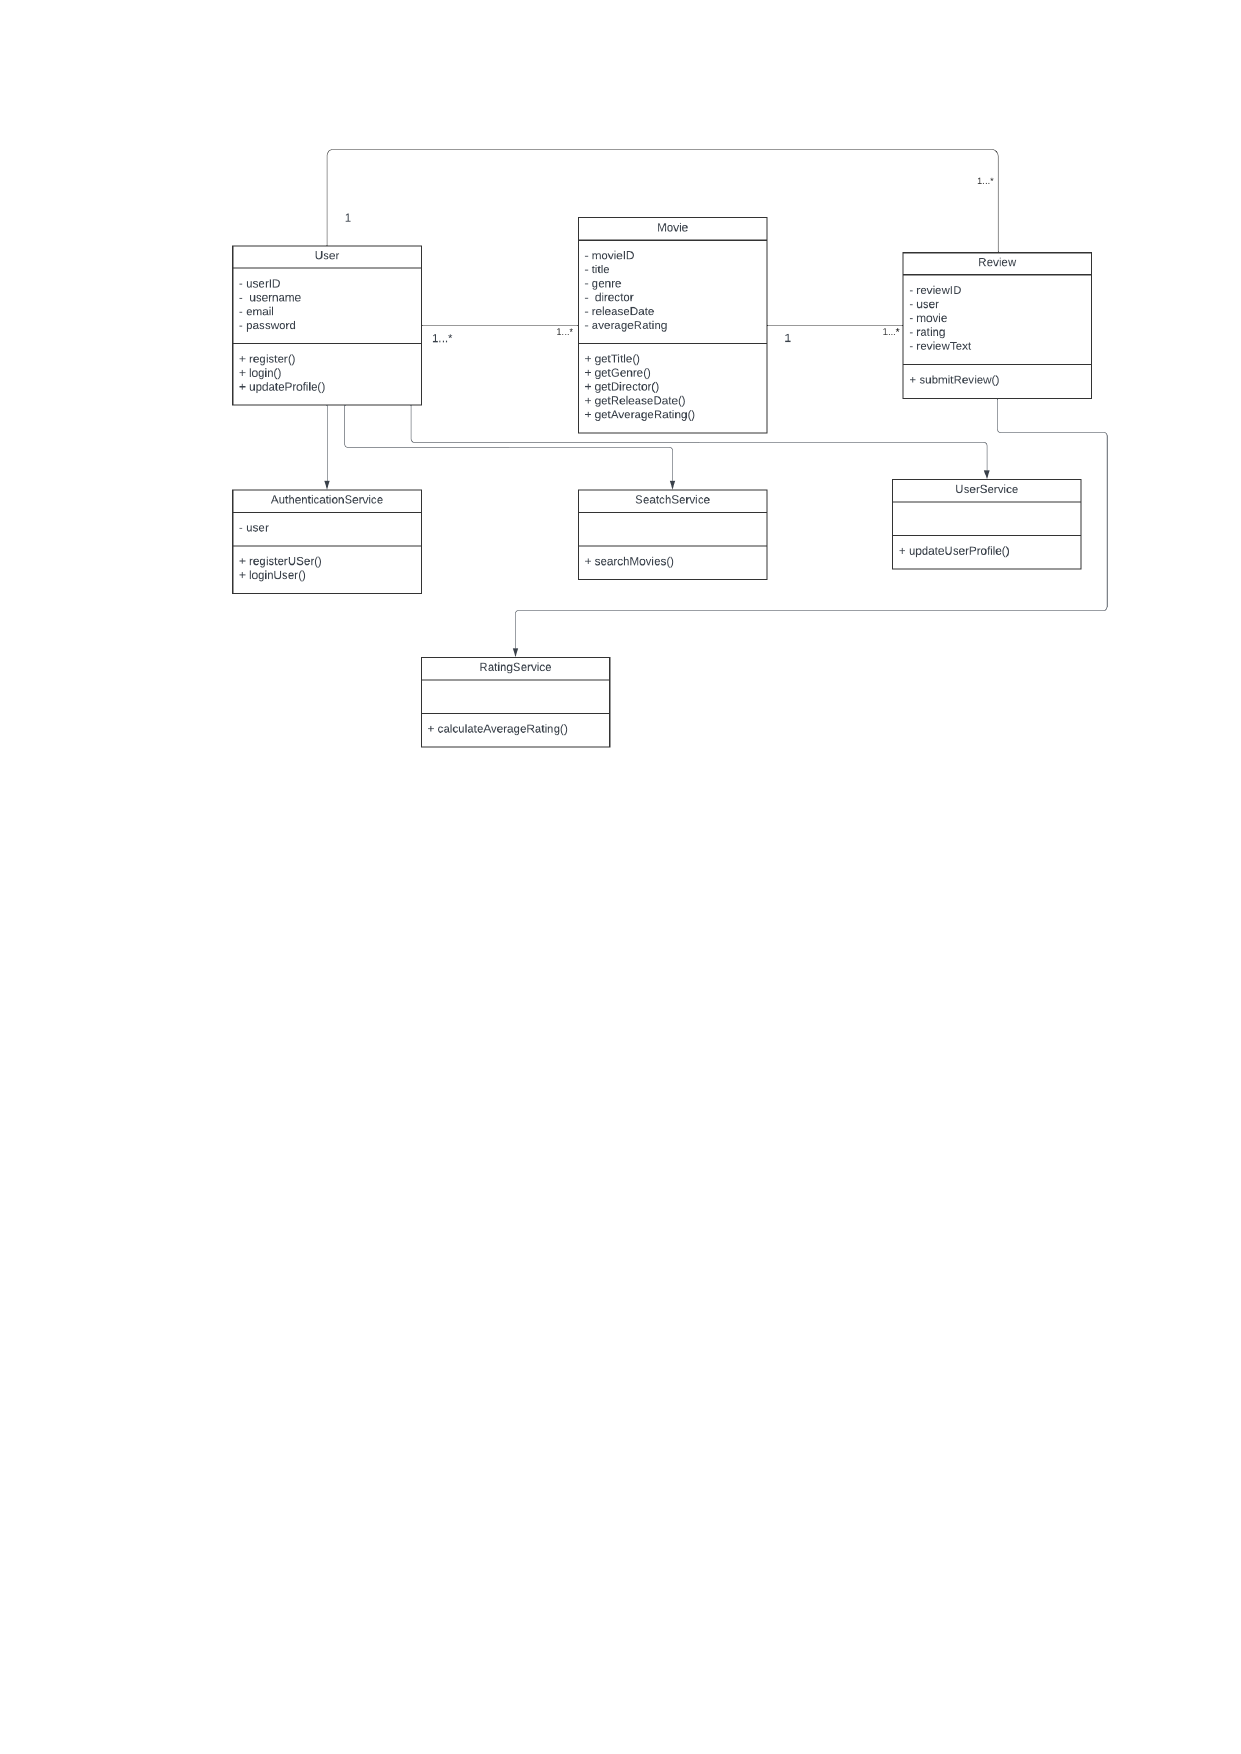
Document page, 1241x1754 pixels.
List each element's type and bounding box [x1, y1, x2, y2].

picture [177, 118, 1152, 788]
